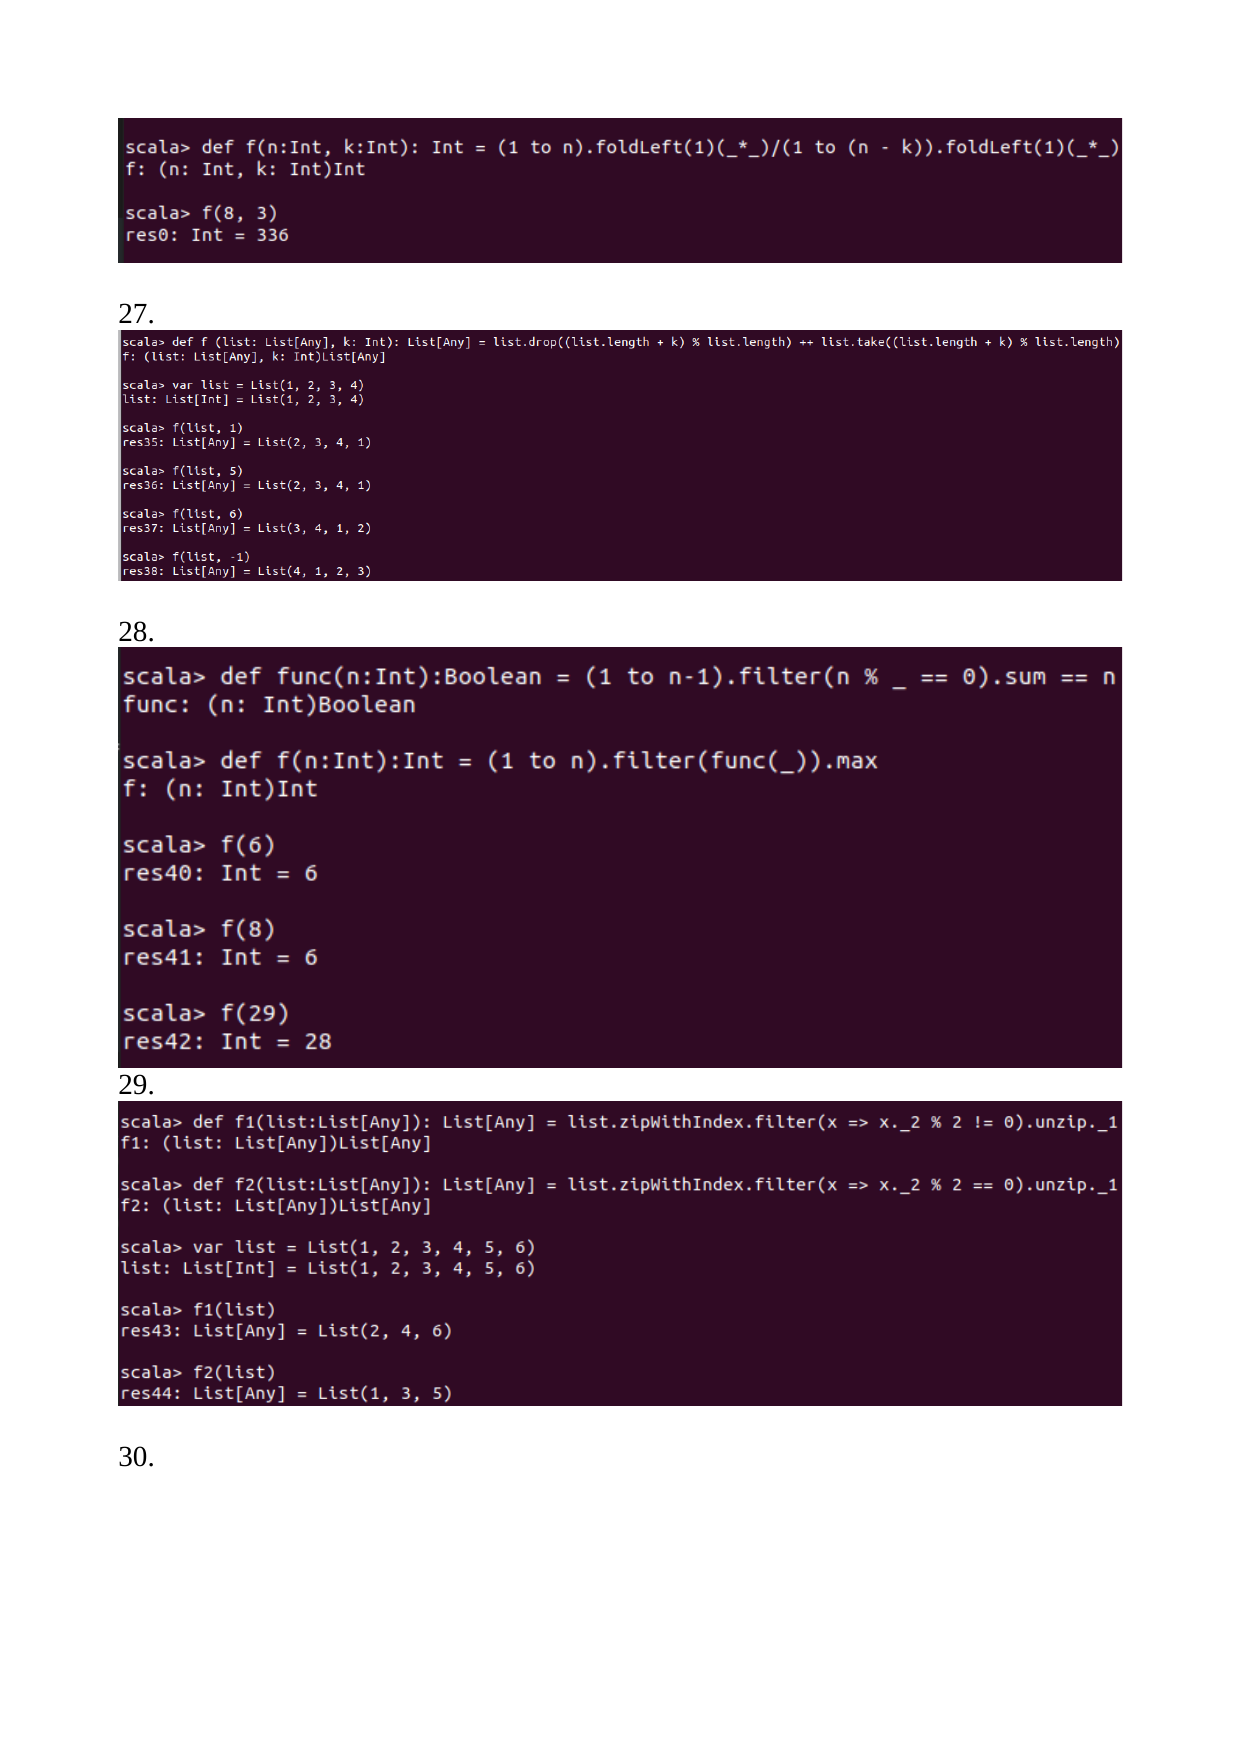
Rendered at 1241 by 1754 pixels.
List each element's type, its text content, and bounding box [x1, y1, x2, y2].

text 29. [118, 1068, 1122, 1101]
text 30. [118, 1439, 1122, 1473]
text 28. [118, 614, 1122, 647]
picture [118, 647, 1123, 1068]
text 27. [118, 296, 1122, 330]
picture [118, 330, 1123, 581]
picture [118, 118, 1123, 263]
picture [118, 1101, 1123, 1406]
